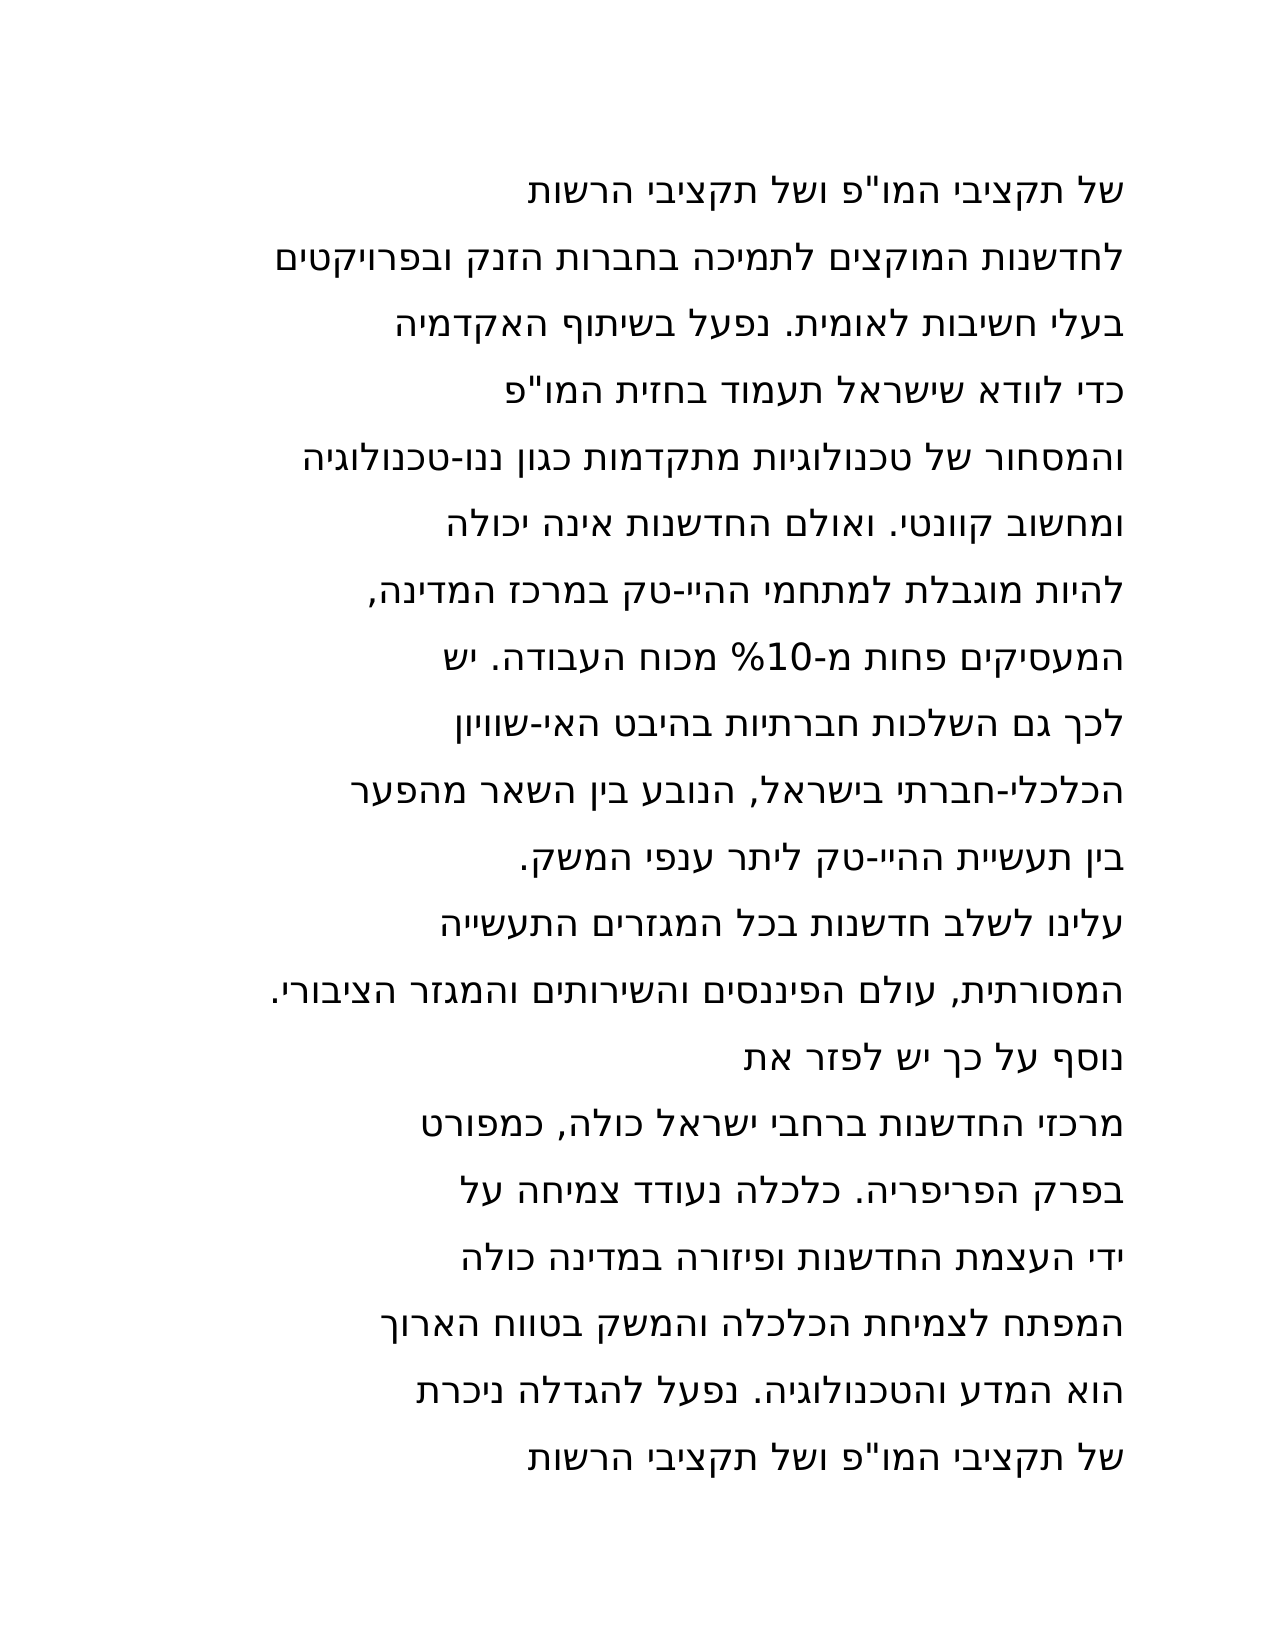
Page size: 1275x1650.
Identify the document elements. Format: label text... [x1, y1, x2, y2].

text לכך גם השלכות חברתיות בהיבט האי-שוויון [150, 683, 1125, 750]
text עלינו לשלב חדשנות בכל המגזרים התעשייה [150, 883, 1125, 950]
text המעסיקים פחות מ-%10 מכוח העבודה. יש [150, 617, 1125, 683]
text הוא המדע והטכנולוגיה. נפעל להגדלה ניכרת [150, 1350, 1125, 1417]
text נוסף על כך יש לפזר את [150, 1017, 1125, 1083]
text בפרק הפריפריה. כלכלה נעודד צמיחה על [150, 1150, 1125, 1217]
text ידי העצמת החדשנות ופיזורה במדינה כולה [150, 1217, 1125, 1283]
text להיות מוגבלת למתחמי ההיי-טק במרכז המדינה, [150, 550, 1125, 617]
text בין תעשיית ההיי-טק ליתר ענפי המשק. [150, 817, 1125, 883]
text והמסחור של טכנולוגיות מתקדמות כגון ננו-טכנולוגיה [150, 417, 1125, 483]
text בעלי חשיבות לאומית. נפעל בשיתוף האקדמיה [150, 283, 1125, 350]
text מרכזי החדשנות ברחבי ישראל כולה, כמפורט [150, 1083, 1125, 1150]
text ומחשוב קוונטי. ואולם החדשנות אינה יכולה [150, 483, 1125, 550]
text הכלכלי-חברתי בישראל, הנובע בין השאר מהפער [150, 750, 1125, 817]
text של תקציבי המו"פ ושל תקציבי הרשות [150, 150, 1125, 217]
text המסורתית, עולם הפיננסים והשירותים והמגזר הציבורי. [150, 950, 1125, 1017]
text המפתח לצמיחת הכלכלה והמשק בטווח הארוך [150, 1283, 1125, 1350]
text כדי לוודא שישראל תעמוד בחזית המו"פ [150, 350, 1125, 417]
text של תקציבי המו"פ ושל תקציבי הרשות [150, 1417, 1125, 1483]
text לחדשנות המוקצים לתמיכה בחברות הזנק ובפרויקטים [150, 217, 1125, 283]
